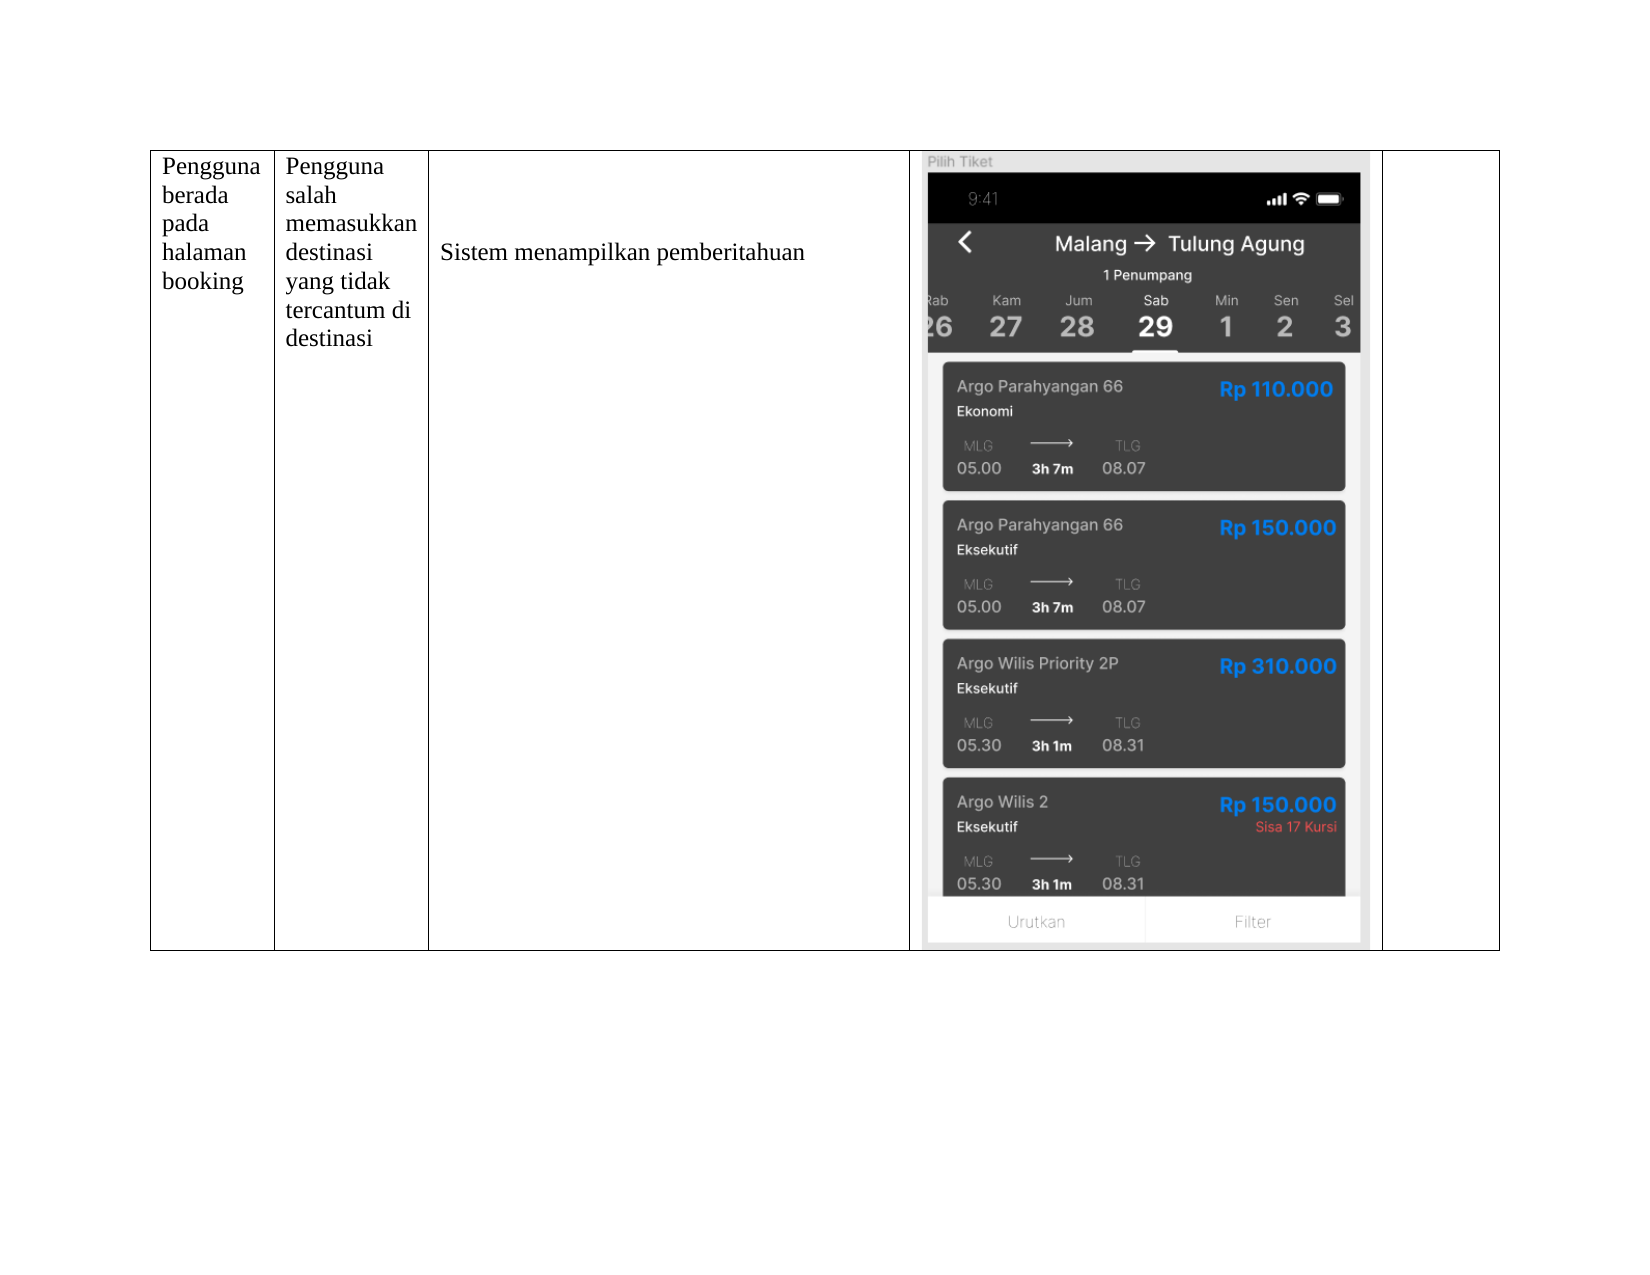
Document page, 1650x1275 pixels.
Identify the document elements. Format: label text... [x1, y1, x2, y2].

table_cell Pengguna salah memasukkan destinasi yang tidak tercantum di destinasi [275, 151, 428, 950]
picture [921, 151, 1371, 950]
table_cell [1383, 151, 1499, 950]
table_cell [1371, 151, 1382, 950]
table_cell Pengguna berada pada halaman booking [151, 151, 274, 950]
table_cell Sistem menampilkan pemberitahuan [429, 151, 909, 950]
table_cell [910, 151, 921, 950]
